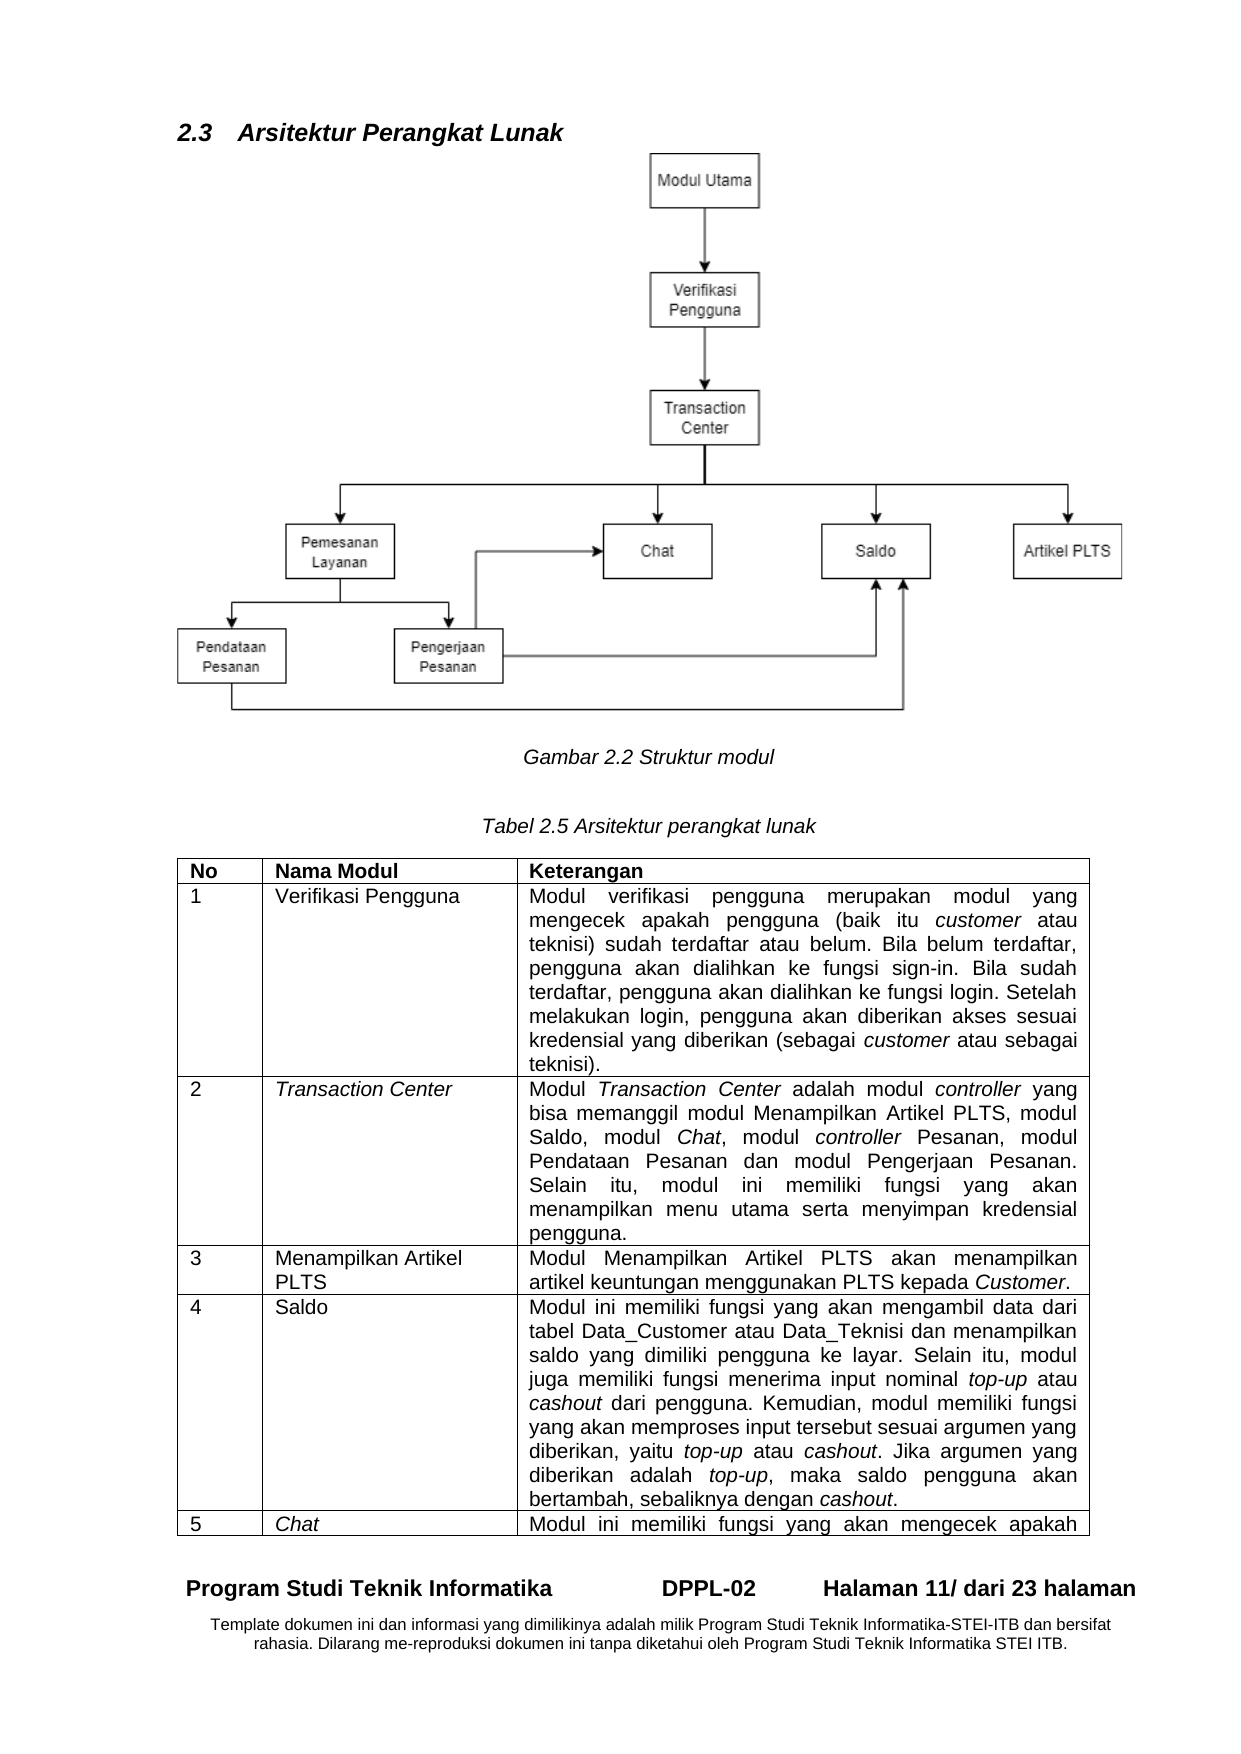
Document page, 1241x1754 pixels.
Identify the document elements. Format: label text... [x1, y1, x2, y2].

table_cell Saldo [263, 1295, 517, 1510]
table_cell Modul Menampilkan Artikel PLTS akan menampilkan artikel keuntungan menggunakan PLTS kepada Customer. [518, 1246, 1089, 1294]
table_cell Modul ini memiliki fungsi yang akan mengambil data dari tabel Data_Customer atau Data_Teknisi dan menampilkan saldo yang dimiliki pengguna ke layar. Selain itu, modul juga memiliki fungsi menerima input nominal top-up atau cashout dari pengguna. Kemudian, modul memiliki fungsi yang akan memproses input tersebut sesuai argumen yang diberikan, yaitu top-up atau cashout. Jika argumen yang diberikan adalah top-up, maka saldo pengguna akan bertambah, sebaliknya dengan cashout. [518, 1295, 1089, 1510]
table_cell 5 [178, 1511, 262, 1535]
table_header Nama Modul [263, 859, 517, 883]
table_cell Transaction Center [263, 1077, 517, 1245]
table_cell Modul verifikasi pengguna merupakan modul yang mengecek apakah pengguna (baik itu customer atau teknisi) sudah terdaftar atau belum. Bila belum terdaftar, pengguna akan dialihkan ke fungsi sign-in. Bila sudah terdaftar, pengguna akan dialihkan ke fungsi login. Setelah melakukan login, pengguna akan diberikan akses sesuai kredensial yang diberikan (sebagai customer atau sebagai teknisi). [518, 884, 1089, 1076]
text Gambar 2.2 Struktur modul [177, 745, 1122, 769]
table_header Keterangan [518, 859, 1089, 883]
picture [177, 153, 1123, 721]
table_cell 3 [178, 1246, 262, 1294]
table_cell Modul Transaction Center adalah modul controller yang bisa memanggil modul Menampilkan Artikel PLTS, modul Saldo, modul Chat, modul controller Pesanan, modul Pendataan Pesanan dan modul Pengerjaan Pesanan. Selain itu, modul ini memiliki fungsi yang akan menampilkan menu utama serta menyimpan kredensial pengguna. [518, 1077, 1089, 1245]
table_cell Verifikasi Pengguna [263, 884, 517, 1076]
subtitle Arsitektur Perangkat Lunak [177, 118, 1122, 147]
table_cell Menampilkan Artikel PLTS [263, 1246, 517, 1294]
table_cell 1 [178, 884, 262, 1076]
table_cell 2 [178, 1077, 262, 1245]
table_cell Chat [263, 1511, 517, 1535]
table_header No [178, 859, 262, 883]
table_cell 4 [178, 1295, 262, 1510]
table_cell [518, 1511, 1089, 1535]
